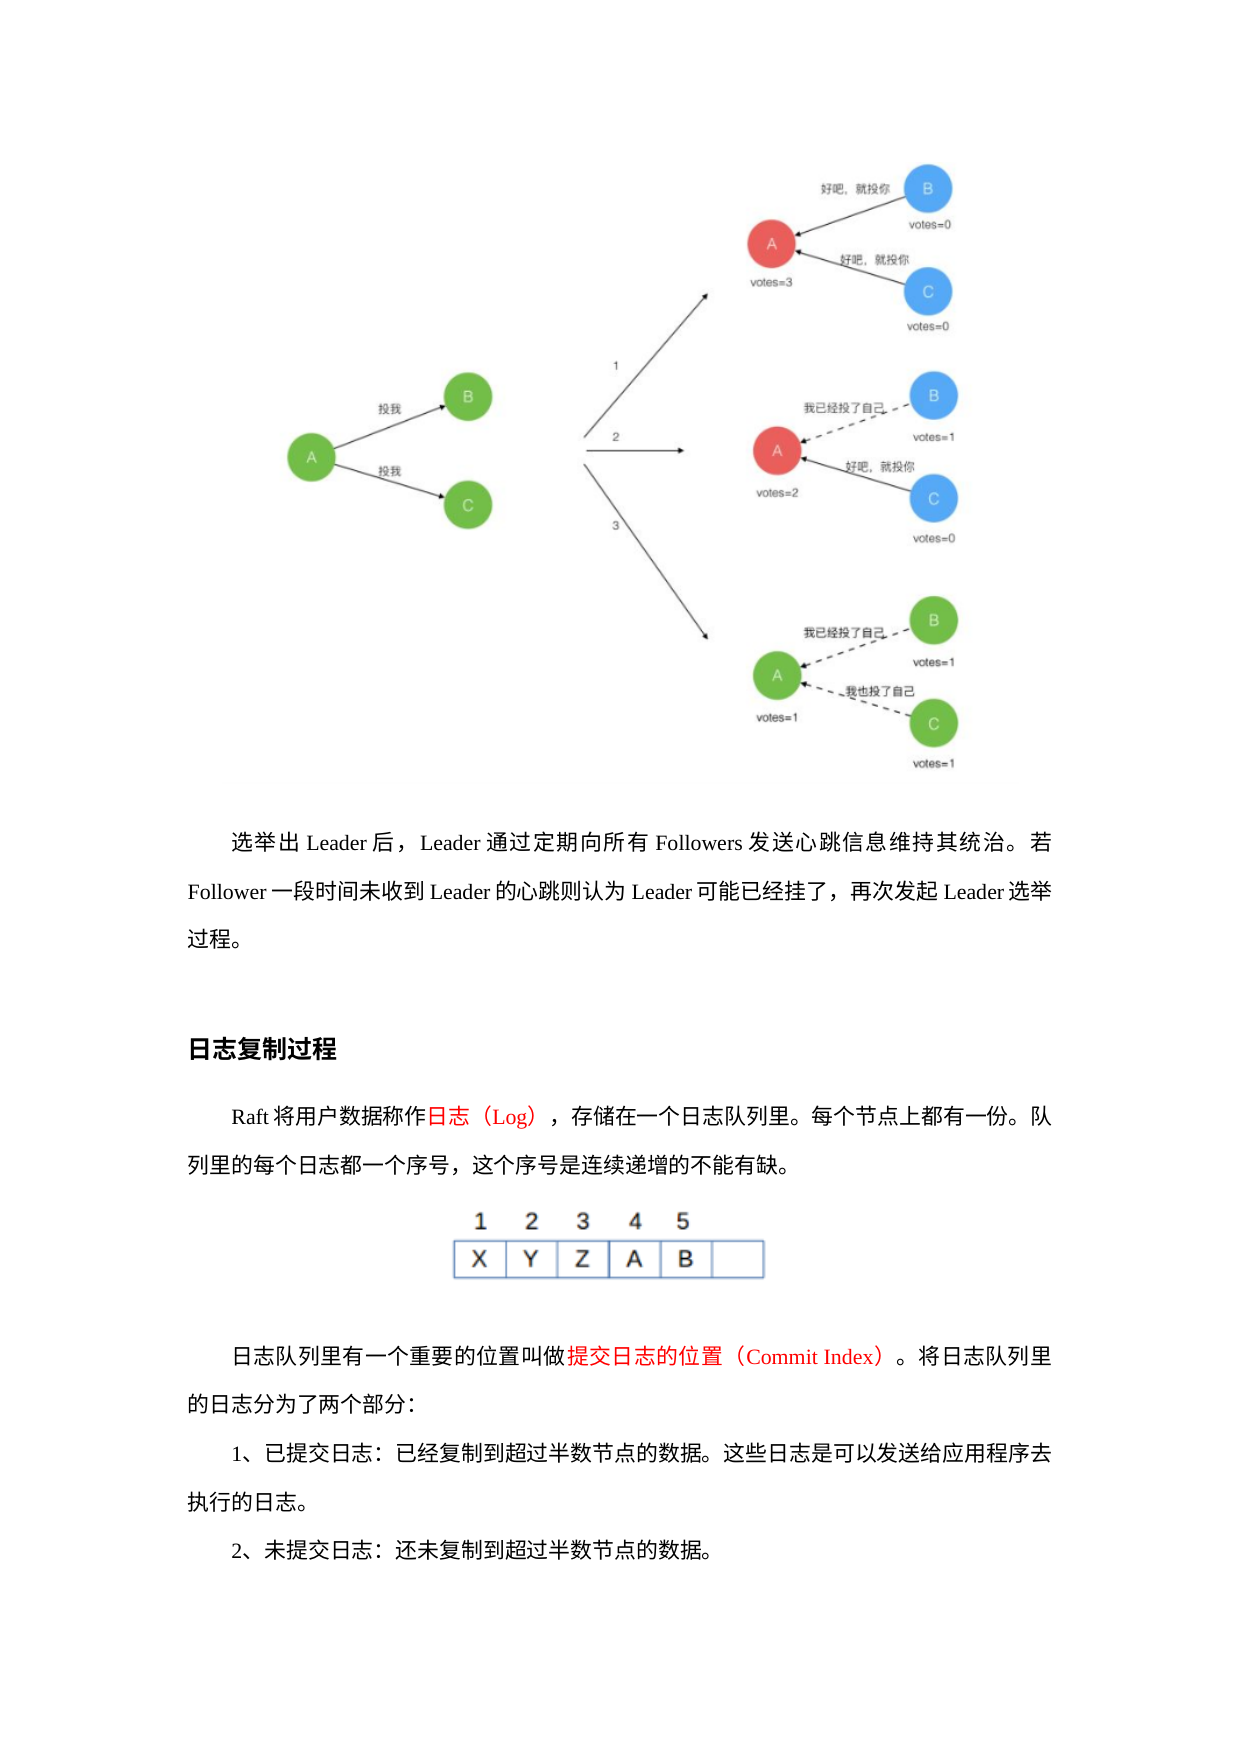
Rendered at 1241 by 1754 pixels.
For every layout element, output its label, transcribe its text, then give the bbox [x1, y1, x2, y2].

text Raft将用户数据称作日志（Log），存储在一个日志队列里。每个节点上都有一份。队列里的每个日志都一个序号，这个序号是连续递增的不能有缺。 [187, 1099, 1053, 1180]
list 已提交日志：已经复制到超过半数节点的数据。这些日志是可以发送给应用程序去执行的日志。 [187, 1435, 1053, 1517]
text 选举出Leader后，Leader通过定期向所有Followers发送心跳信息维持其统治。若Follower一段时间未收到Leader的心跳则认为Leader可能已经挂了，再次发起Leader选举过程。 [187, 824, 1053, 954]
picture [407, 1195, 833, 1299]
picture [221, 162, 1019, 784]
subtitle 日志复制过程 [187, 1016, 1053, 1081]
text 日志队列里有一个重要的位置叫做提交日志的位置（Commit Index）。将日志队列里的日志分为了两个部分： [187, 1338, 1053, 1419]
list 未提交日志：还未复制到超过半数节点的数据。 [187, 1532, 1053, 1565]
